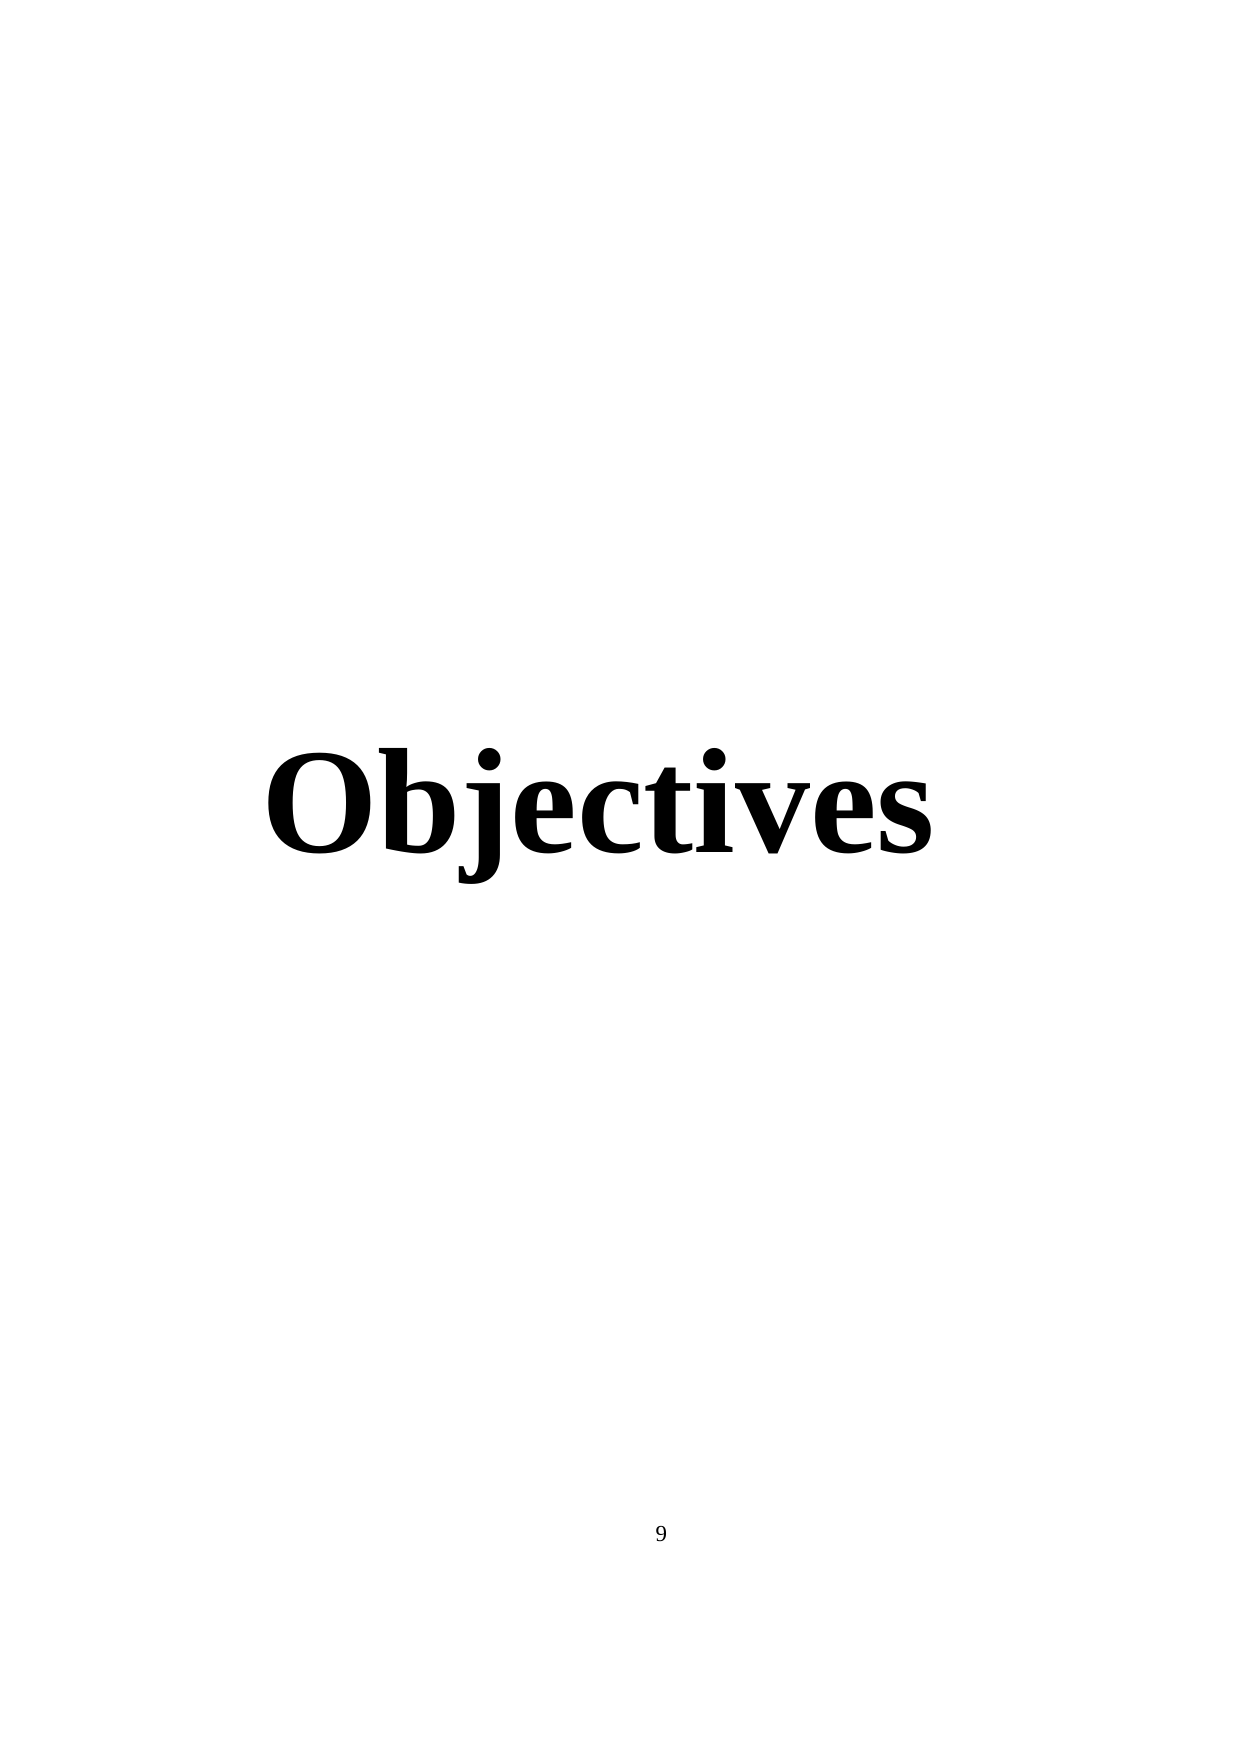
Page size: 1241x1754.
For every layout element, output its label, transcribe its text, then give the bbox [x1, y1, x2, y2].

subtitle Objectives [106, 712, 1090, 884]
